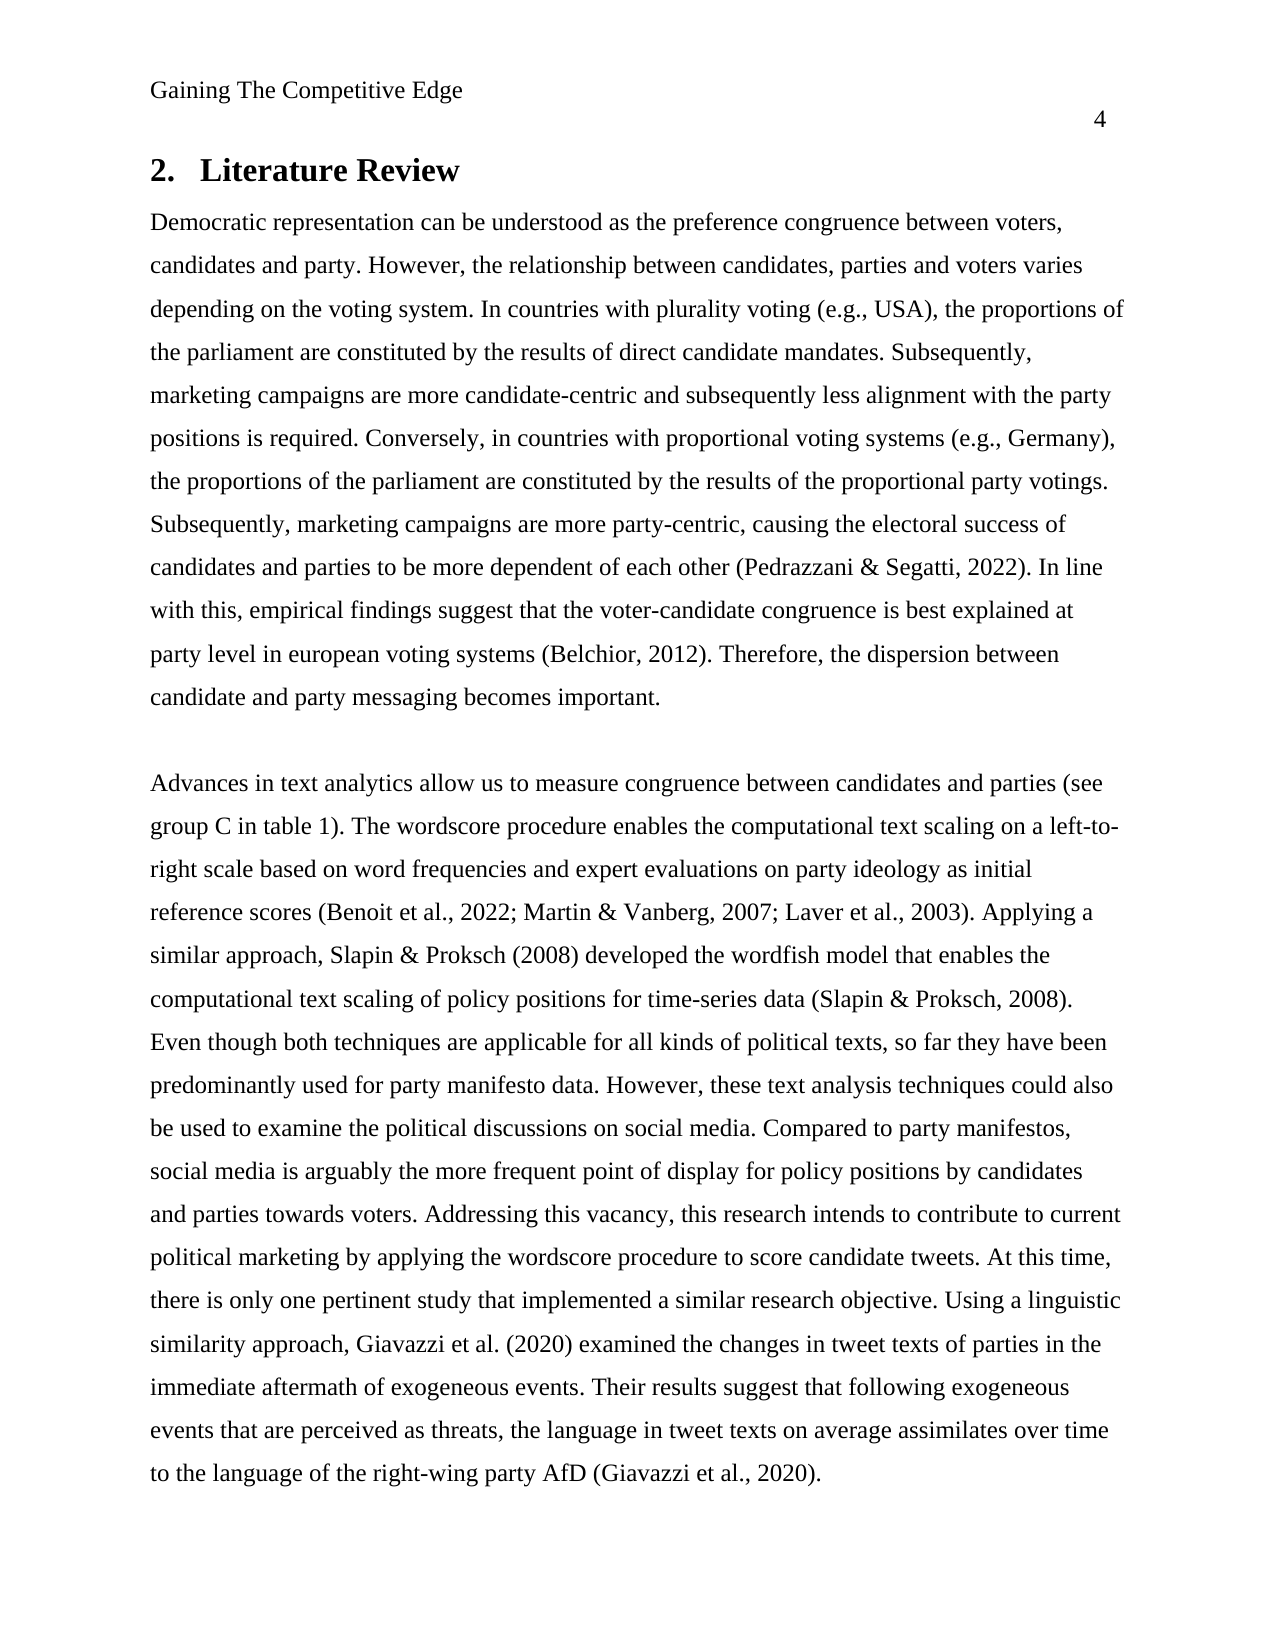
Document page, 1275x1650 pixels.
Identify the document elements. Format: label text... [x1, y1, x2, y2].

text Democratic representation can be understood as the preference congruence between voters, candidates and party. However, the relationship between candidates, parties and voters varies depending on the voting system. In countries with plurality voting (e.g., USA), the proportions of the parliament are constituted by the results of direct candidate mandates. Subsequently, marketing campaigns are more candidate-centric and subsequently less alignment with the party positions is required. Conversely, in countries with proportional voting systems (e.g., Germany), the proportions of the parliament are constituted by the results of the proportional party votings. Subsequently, marketing campaigns are more party-centric, causing the electoral success of candidates and parties to be more dependent of each other (Pedrazzani & Segatti, 2022). In line with this, empirical findings suggest that the voter-candidate congruence is best explained at party level in european voting systems (Belchior, 2012). Therefore, the dispersion between candidate and party messaging becomes important. [150, 207, 1125, 711]
subtitle 2. Literature Review [150, 150, 1125, 188]
text Advances in text analytics allow us to measure congruence between candidates and parties (see group C in table 1). The wordscore procedure enables the computational text scaling on a left-to-right scale based on word frequencies and expert evaluations on party ideology as initial reference scores (Benoit et al., 2022; Martin & Vanberg, 2007; Laver et al., 2003). Applying a similar approach, Slapin & Proksch (2008) developed the wordfish model that enables the computational text scaling of policy positions for time-series data (Slapin & Proksch, 2008). Even though both techniques are applicable for all kinds of political texts, so far they have been predominantly used for party manifesto data. However, these text analysis techniques could also be used to examine the political discussions on social media. Compared to party manifestos, social media is arguably the more frequent point of display for policy positions by candidates and parties towards voters. Addressing this vacancy, this research intends to contribute to current political marketing by applying the wordscore procedure to score candidate tweets. At this time, there is only one pertinent study that implemented a similar research objective. Using a linguistic similarity approach, Giavazzi et al. (2020) examined the changes in tweet texts of parties in the immediate aftermath of exogeneous events. Their results suggest that following exogeneous events that are perceived as threats, the language in tweet texts on average assimilates over time to the language of the right-wing party AfD (Giavazzi et al., 2020). [150, 768, 1125, 1487]
